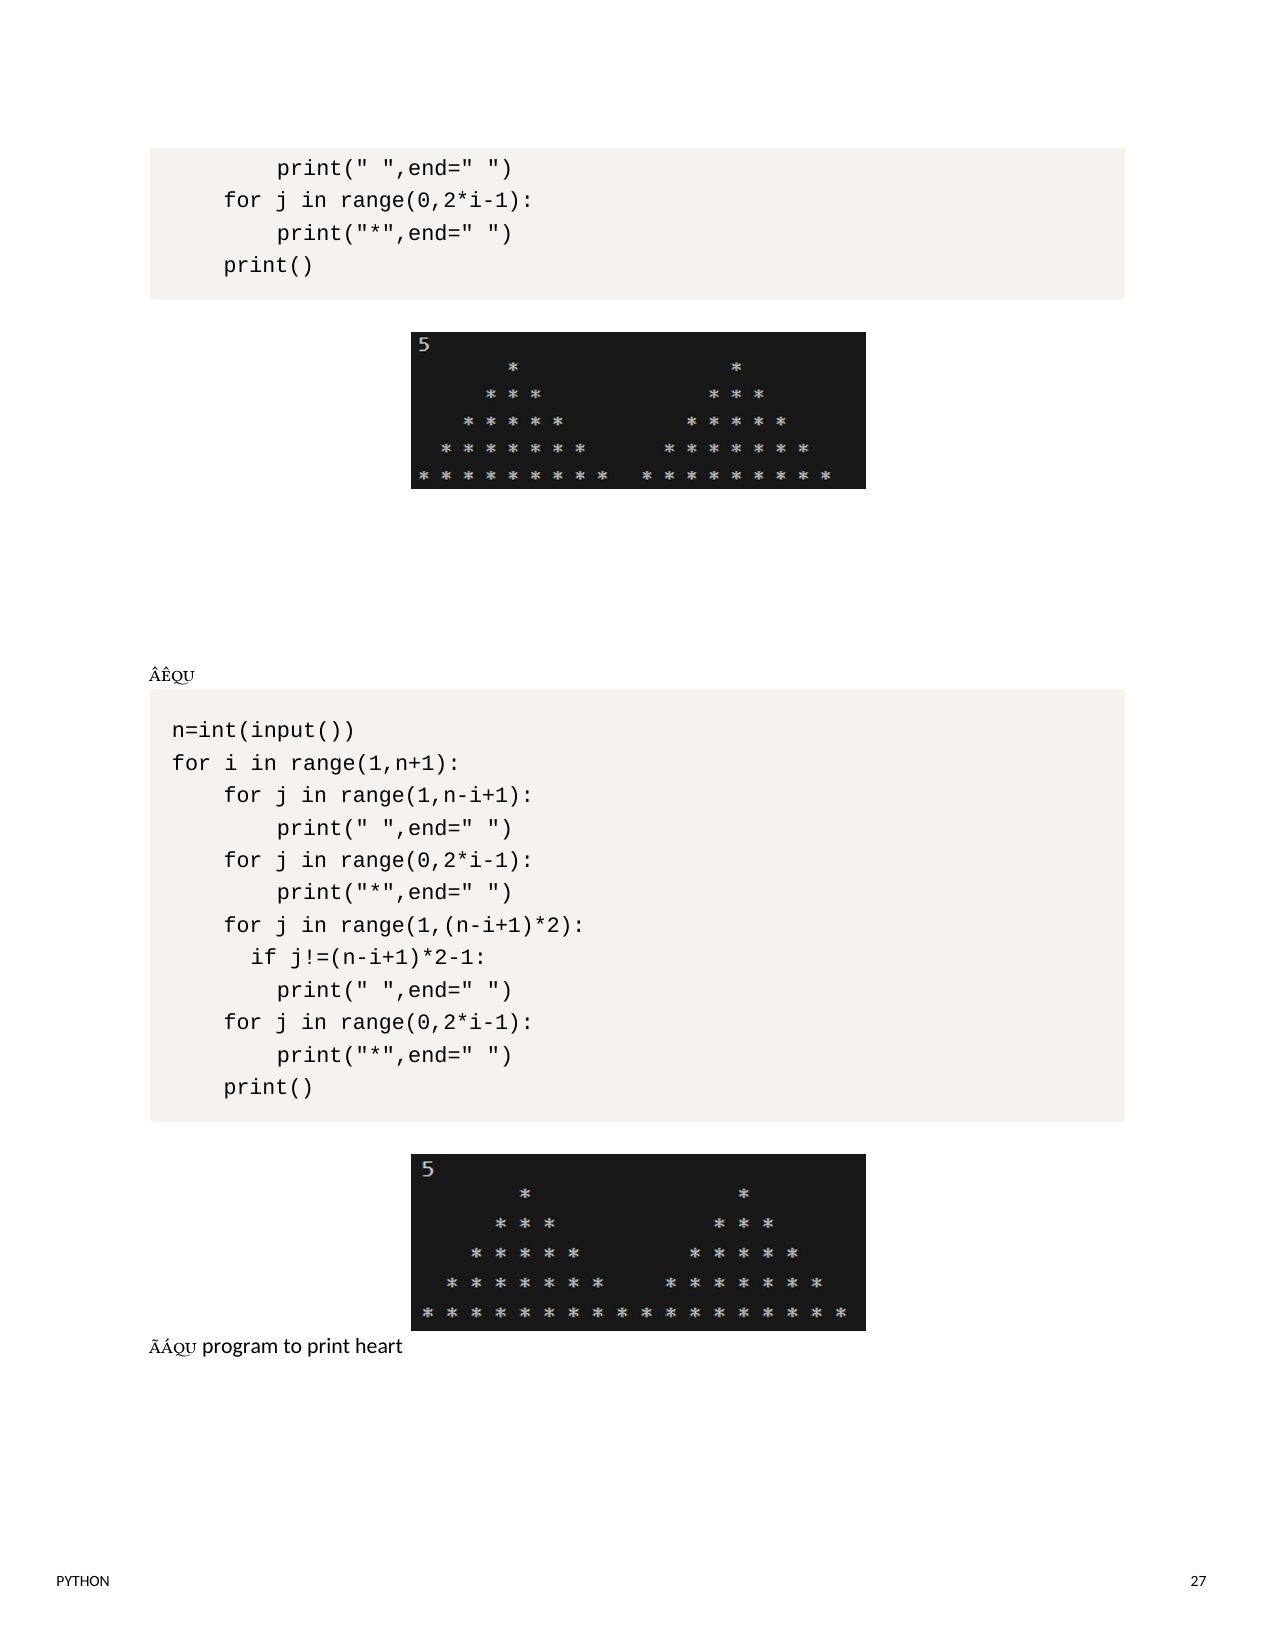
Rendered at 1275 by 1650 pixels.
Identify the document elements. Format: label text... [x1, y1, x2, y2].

picture [411, 332, 866, 489]
text  [148, 660, 1121, 686]
picture [411, 1154, 866, 1331]
text  program to print heart [148, 1332, 1121, 1359]
